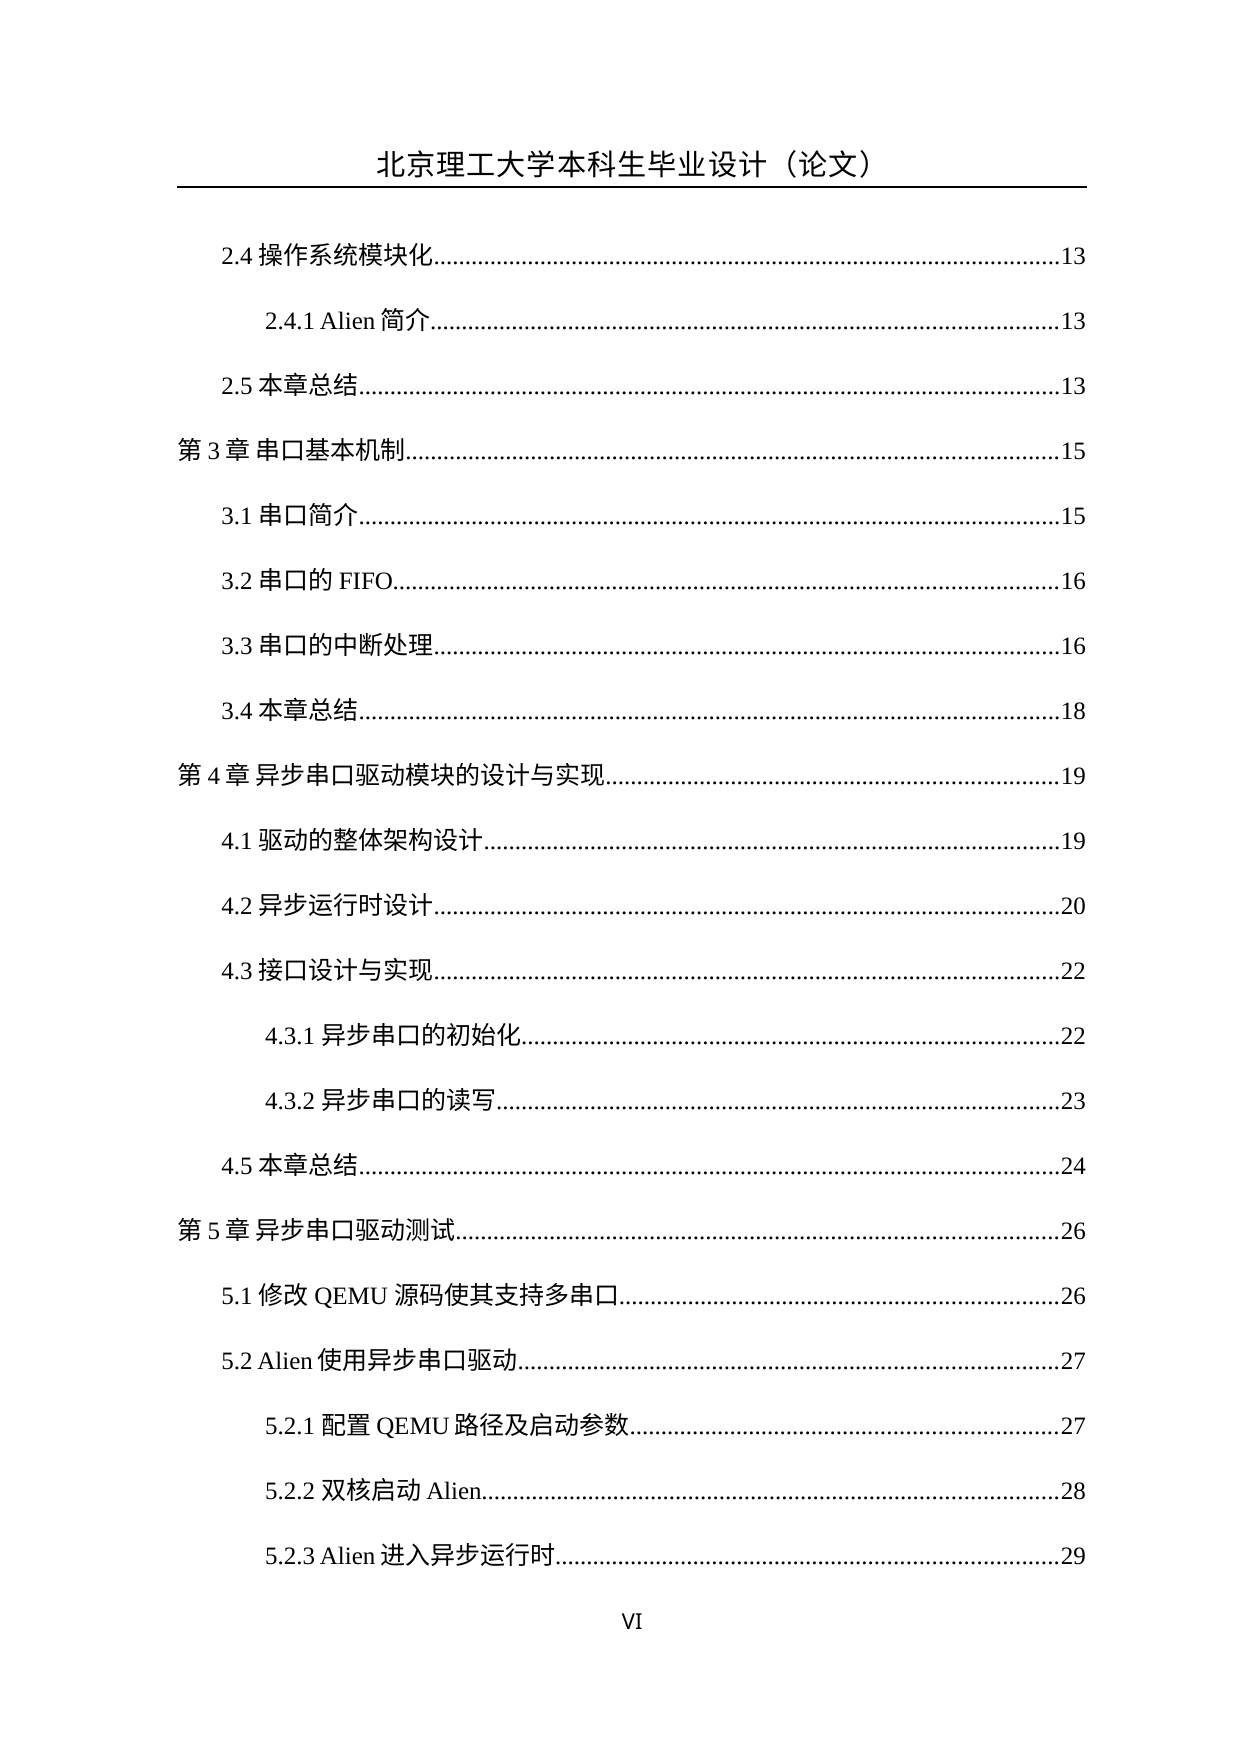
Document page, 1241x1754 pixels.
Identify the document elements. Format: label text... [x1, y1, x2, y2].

text 5.2.1 配置QEMU路径及启动参数 27 [265, 1391, 1087, 1456]
text 5.2.3 Alien进入异步运行时 29 [265, 1521, 1087, 1586]
text 3.1 串口简介 15 [221, 481, 1087, 546]
text 第3章 串口基本机制 15 [177, 416, 1087, 481]
text 3.4 本章总结 18 [221, 676, 1087, 741]
text 2.4.1 Alien简介 13 [265, 286, 1087, 351]
text 第4章 异步串口驱动模块的设计与实现 19 [177, 741, 1087, 806]
text 2.5 本章总结 13 [221, 351, 1087, 416]
text 5.2.2 双核启动Alien 28 [265, 1456, 1087, 1521]
text 4.5 本章总结 24 [221, 1131, 1087, 1196]
text 4.3.2 异步串口的读写 23 [265, 1066, 1087, 1131]
text 第5章 异步串口驱动测试 26 [177, 1196, 1087, 1261]
text 4.2 异步运行时设计 20 [221, 871, 1087, 936]
text 3.2 串口的FIFO 16 [221, 546, 1087, 611]
text 4.1 驱动的整体架构设计 19 [221, 806, 1087, 871]
text 5.1 修改 QEMU 源码使其支持多串口 26 [221, 1261, 1087, 1326]
text 4.3.1 异步串口的初始化 22 [265, 1001, 1087, 1066]
text 2.4 操作系统模块化 13 [221, 221, 1087, 286]
text 4.3 接口设计与实现 22 [221, 936, 1087, 1001]
text 3.3 串口的中断处理 16 [221, 611, 1087, 676]
text 5.2 Alien使用异步串口驱动 27 [221, 1326, 1087, 1391]
